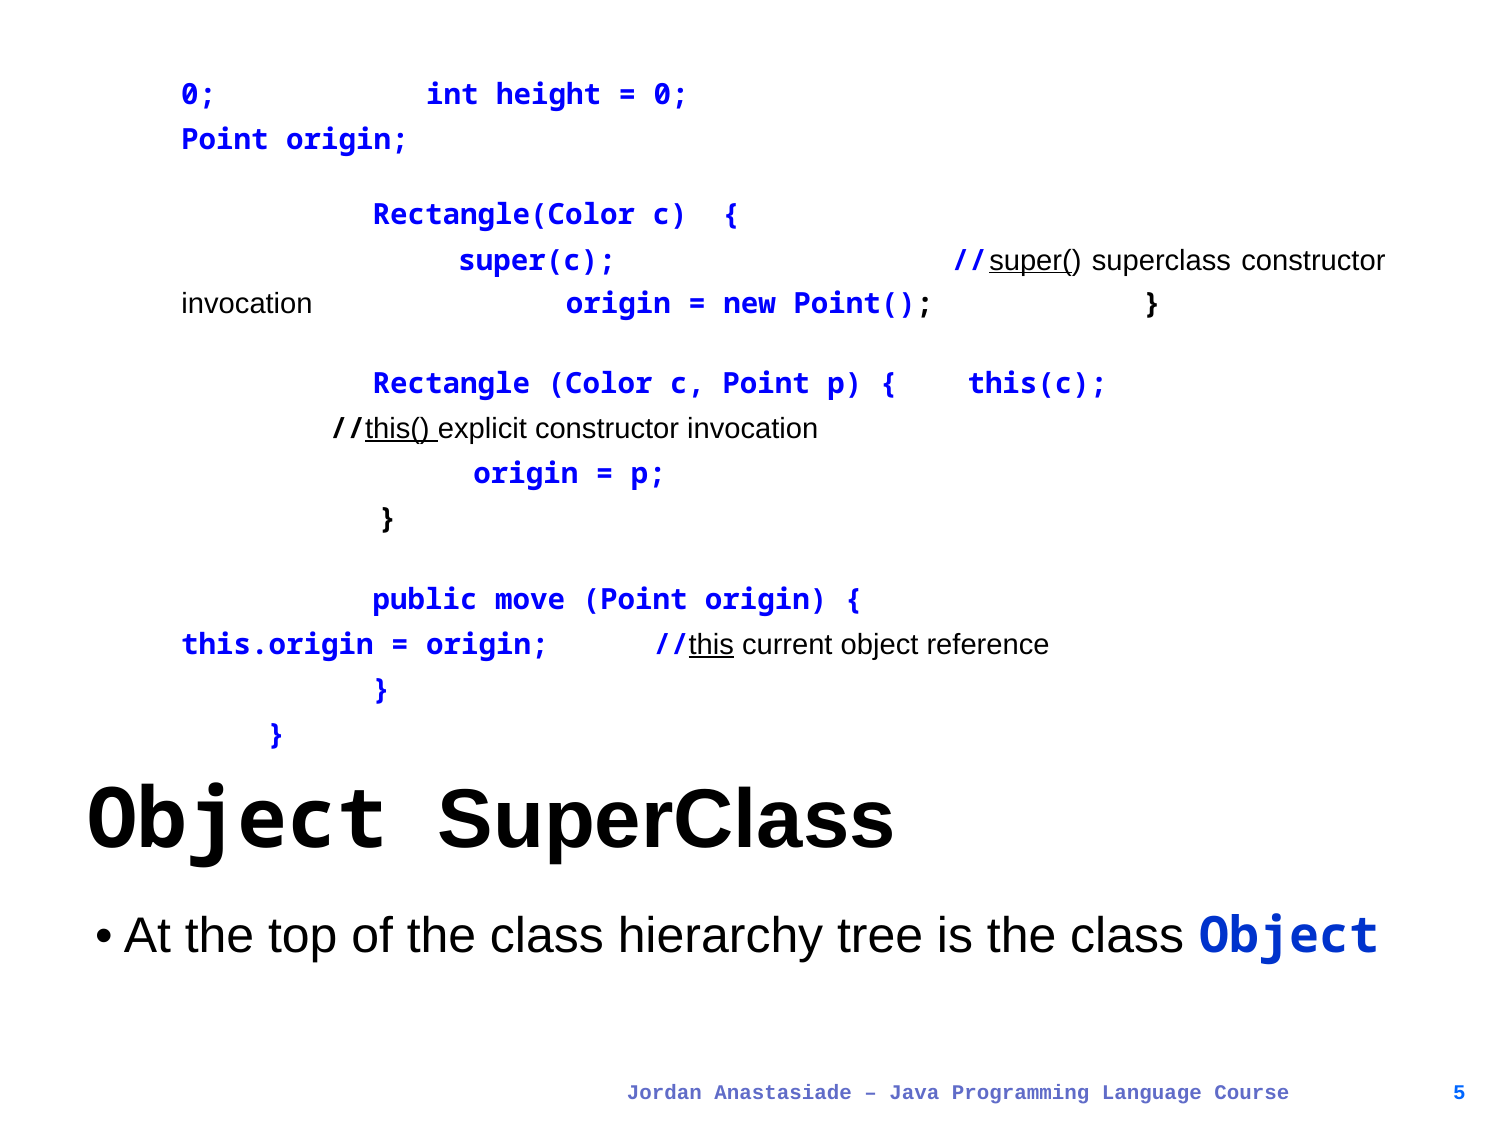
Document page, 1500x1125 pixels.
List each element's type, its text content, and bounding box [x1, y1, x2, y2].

text public move (Point origin) { this.origin = origin; //this current object reference [180, 578, 1232, 663]
subtitle Object SuperClass [87, 758, 1465, 872]
text origin = p; [89, 452, 1465, 492]
text Rectangle(Color c) { [180, 194, 1321, 233]
text } [180, 713, 1321, 753]
text • At the top of the class hierarchy tree is the class Object [95, 899, 1443, 967]
text } [180, 668, 1321, 708]
text super(c); //super() superclass constructor invocation origin = new Point(); } [181, 239, 1386, 322]
text class Rectangle extends Shape { int width = 0; int height = 0; Point origin; [180, 73, 758, 158]
text Rectangle (Color c, Point p) { this(c); //this() explicit constructor invocation [180, 362, 1321, 447]
text } [256, 497, 1465, 537]
